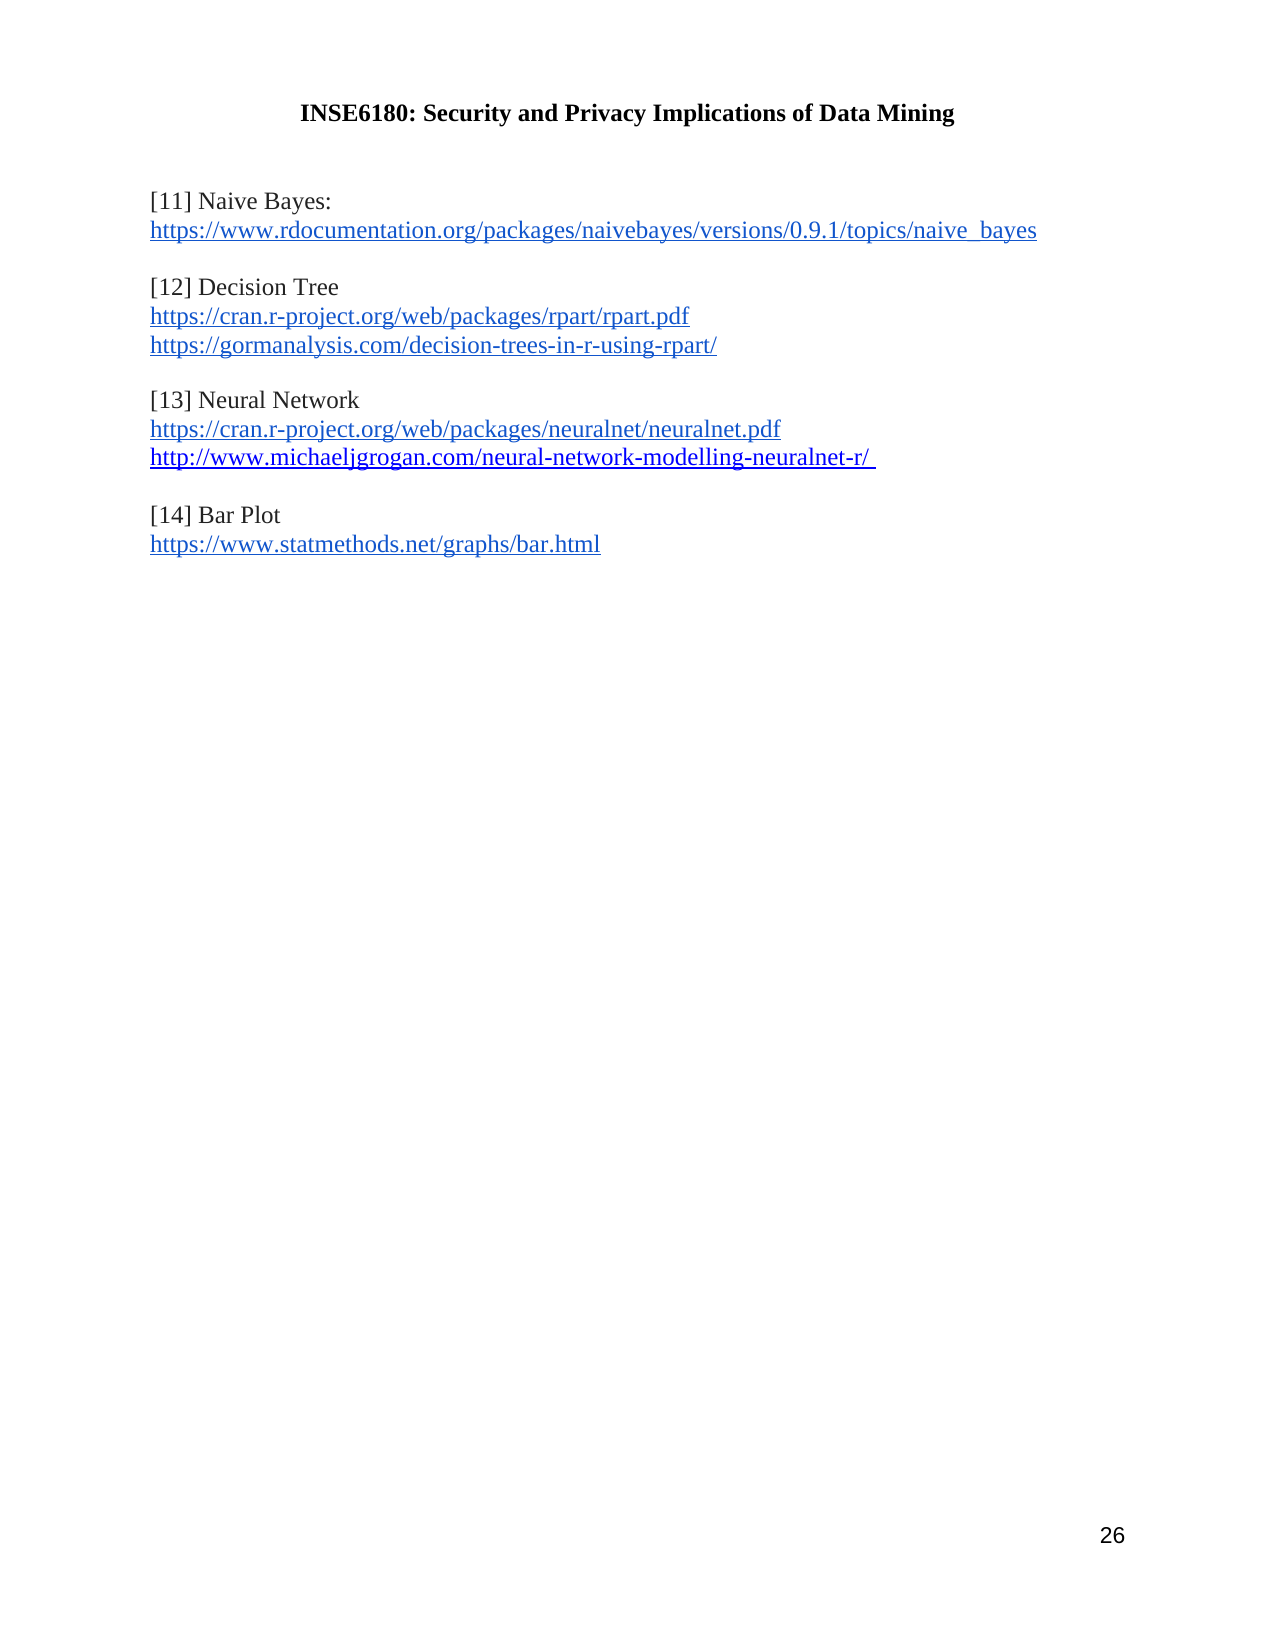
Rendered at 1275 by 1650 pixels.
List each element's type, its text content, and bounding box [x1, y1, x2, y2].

text https://www.rdocumentation.org/packages/naivebayes/versions/0.9.1/topics/naive_bayes [150, 215, 1125, 243]
text https://cran.r-project.org/web/packages/rpart/rpart.pdf [150, 301, 1125, 330]
text https://cran.r-project.org/web/packages/neuralnet/neuralnet.pdf http://www.michaeljgrogan.com/neural-network-modelling-neuralnet-r/ [150, 414, 1125, 471]
text [12] Decision Tree [150, 272, 1125, 301]
text [13] Neural Network [150, 385, 1125, 414]
text https://gormanalysis.com/decision-trees-in-r-using-rpart/ [150, 330, 1125, 385]
text [11] Naive Bayes: [150, 186, 1125, 215]
text [14] Bar Plot [150, 500, 1125, 529]
text https://www.statmethods.net/graphs/bar.html [150, 529, 1125, 557]
